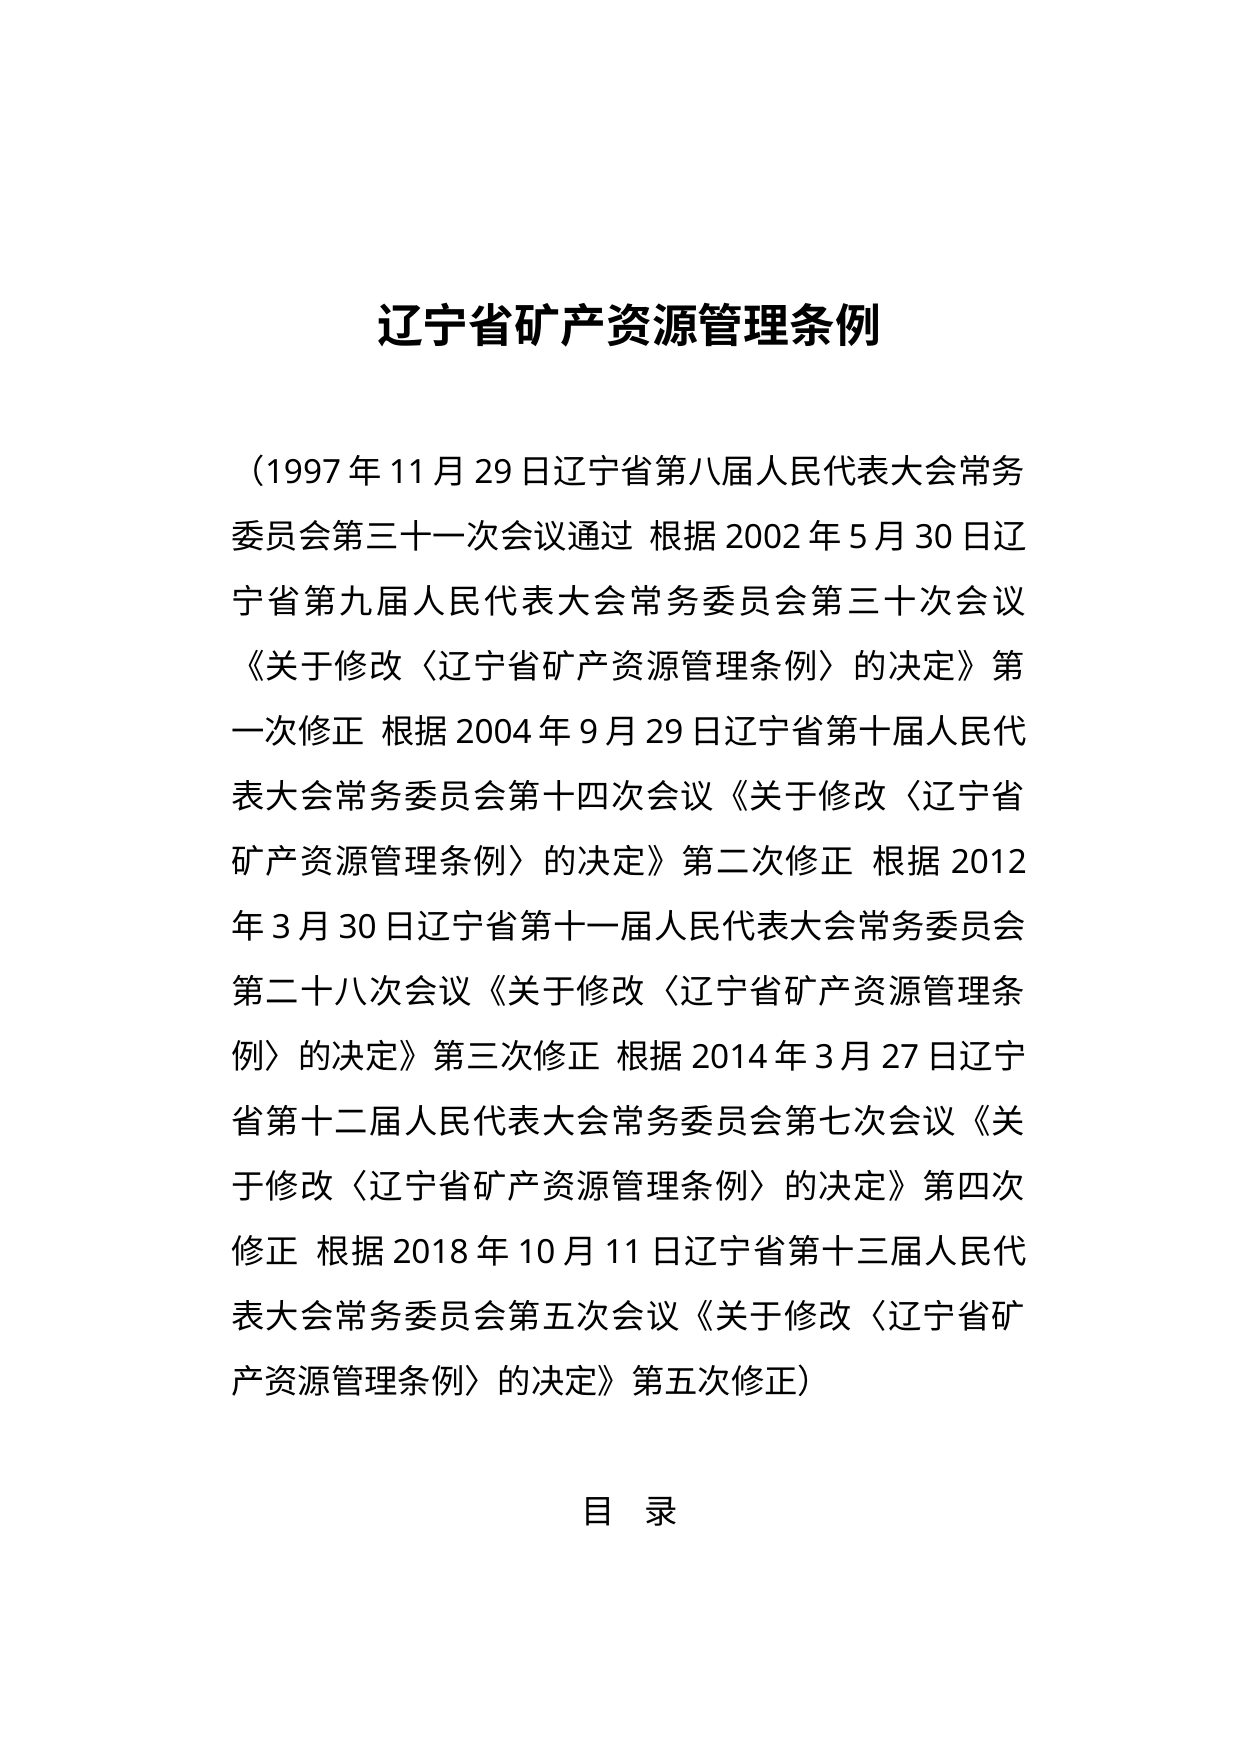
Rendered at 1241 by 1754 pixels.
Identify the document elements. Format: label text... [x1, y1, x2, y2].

text （1997年11月29日辽宁省第八届人民代表大会常务委员会第三十一次会议通过 根据2002年5月30日辽宁省第九届人民代表大会常务委员会第三十次会议《关于修改〈辽宁省矿产资源管理条例〉的决定》第一次修正 根据2004年9月29日辽宁省第十届人民代表大会常务委员会第十四次会议《关于修改〈辽宁省矿产资源管理条例〉的决定》第二次修正 根据2012年3月30日辽宁省第十一届人民代表大会常务委员会第二十八次会议《关于修改〈辽宁省矿产资源管理条例〉的决定》第三次修正 根据2014年3月27日辽宁省第十二届人民代表大会常务委员会第七次会议《关于修改〈辽宁省矿产资源管理条例〉的决定》第四次修正 根据2018年10月11日辽宁省第十三届人民代表大会常务委员会第五次会议《关于修改〈辽宁省矿产资源管理条例〉的决定》第五次修正） [231, 437, 1027, 1412]
text 目 录 [165, 1477, 1092, 1542]
text 辽宁省矿产资源管理条例 [165, 274, 1092, 372]
